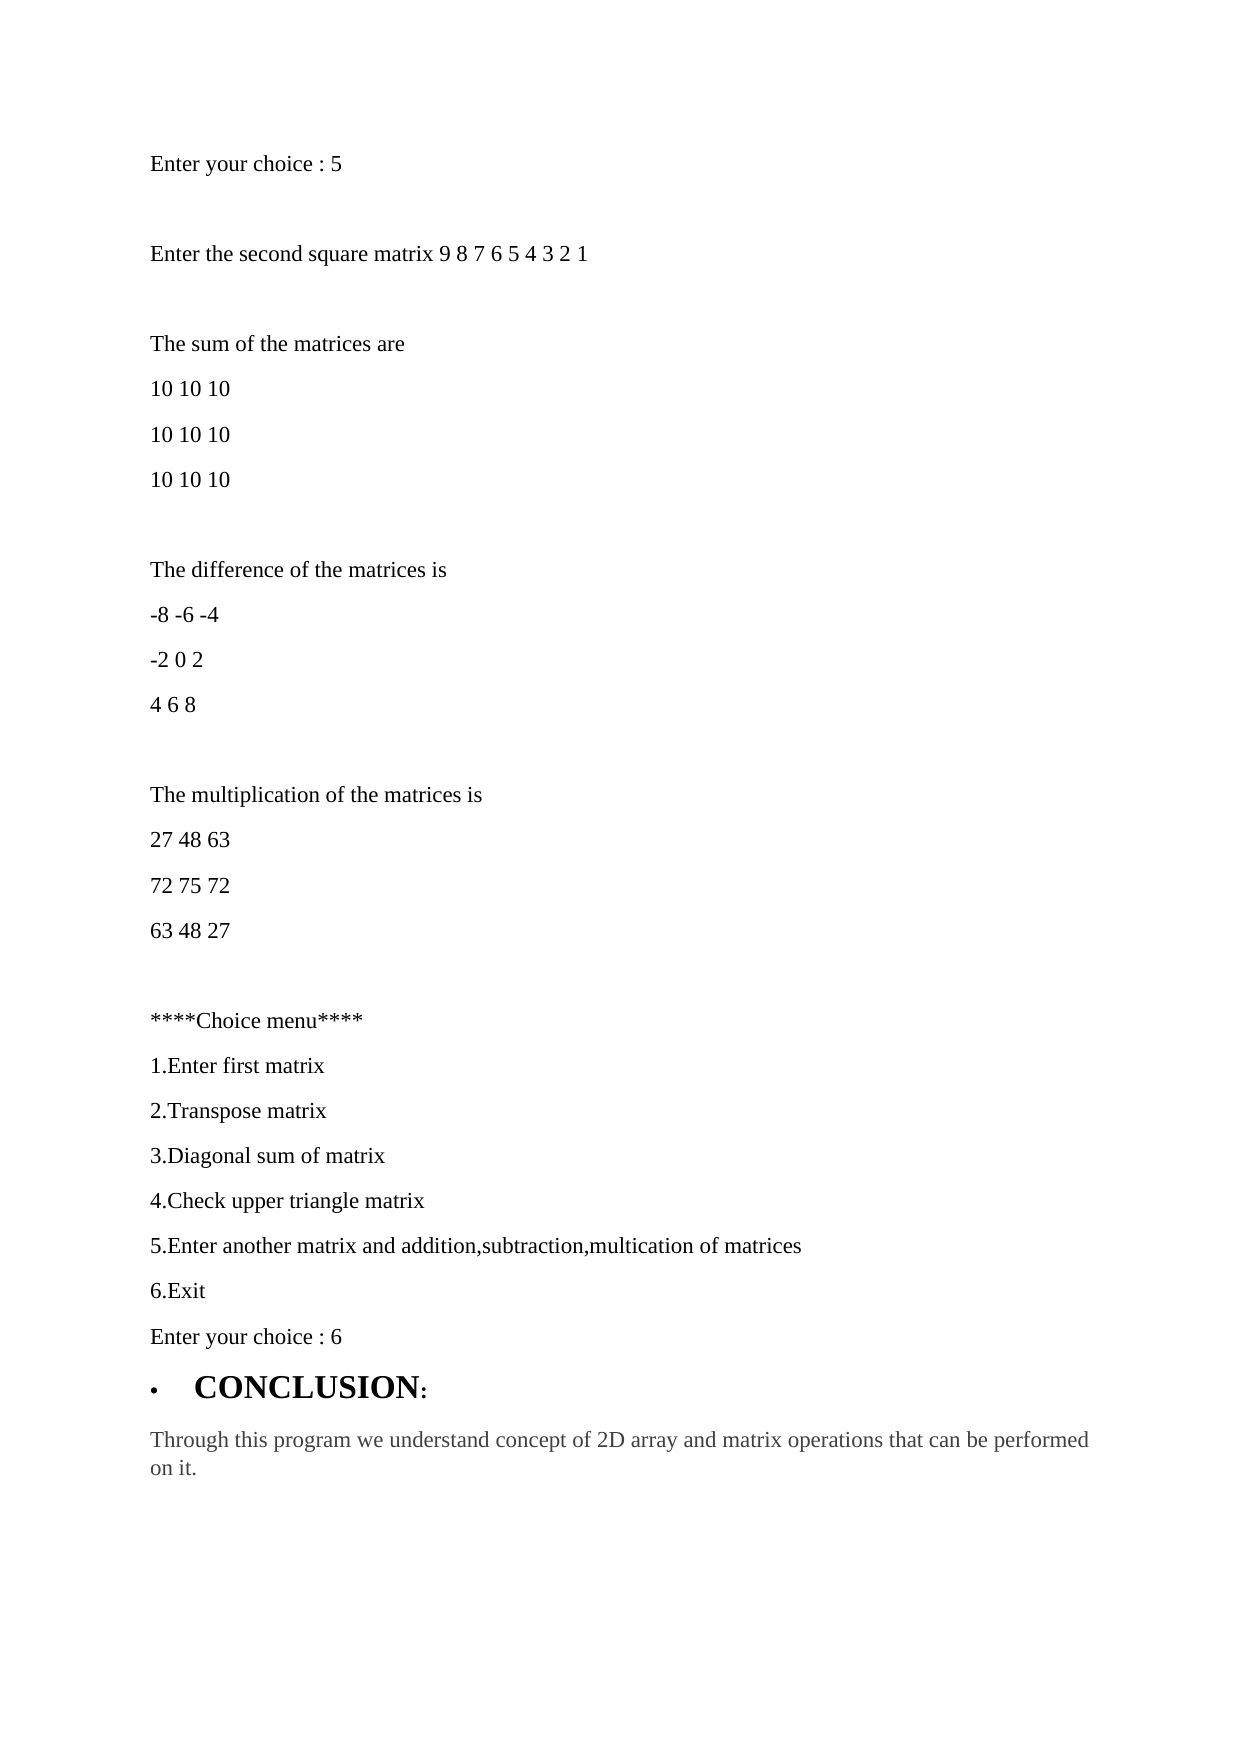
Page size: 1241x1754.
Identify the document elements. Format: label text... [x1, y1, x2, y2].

text 6.Exit [150, 1278, 1090, 1304]
text 4.Check upper triangle matrix [150, 1187, 1090, 1214]
text The difference of the matrices is [150, 556, 1090, 582]
list CONCLUSION: [150, 1368, 1090, 1406]
text ****Choice menu**** [150, 1007, 1090, 1033]
text -8 -6 -4 [150, 601, 1090, 627]
text Enter your choice : 6 [150, 1323, 1090, 1349]
text 3.Diagonal sum of matrix [150, 1142, 1090, 1169]
text The multiplication of the matrices is [150, 781, 1090, 808]
text 10 10 10 [150, 421, 1090, 447]
text -2 0 2 [150, 646, 1090, 672]
text 63 48 27 [150, 917, 1090, 943]
text 2.Transpose matrix [150, 1097, 1090, 1123]
text 27 48 63 [150, 827, 1090, 853]
text Enter your choice : 5 [150, 150, 1090, 176]
text 10 10 10 [150, 466, 1090, 492]
text 4 6 8 [150, 691, 1090, 718]
text 1.Enter first matrix [150, 1052, 1090, 1078]
text Through this program we understand concept of 2D array and matrix operations that can be performed on it. [150, 1426, 1090, 1481]
text The sum of the matrices are [150, 330, 1090, 357]
text 72 75 72 [150, 872, 1090, 898]
text 5.Enter another matrix and addition,subtraction,multication of matrices [150, 1232, 1090, 1259]
text 10 10 10 [150, 376, 1090, 402]
text Enter the second square matrix 9 8 7 6 5 4 3 2 1 [150, 240, 1090, 267]
